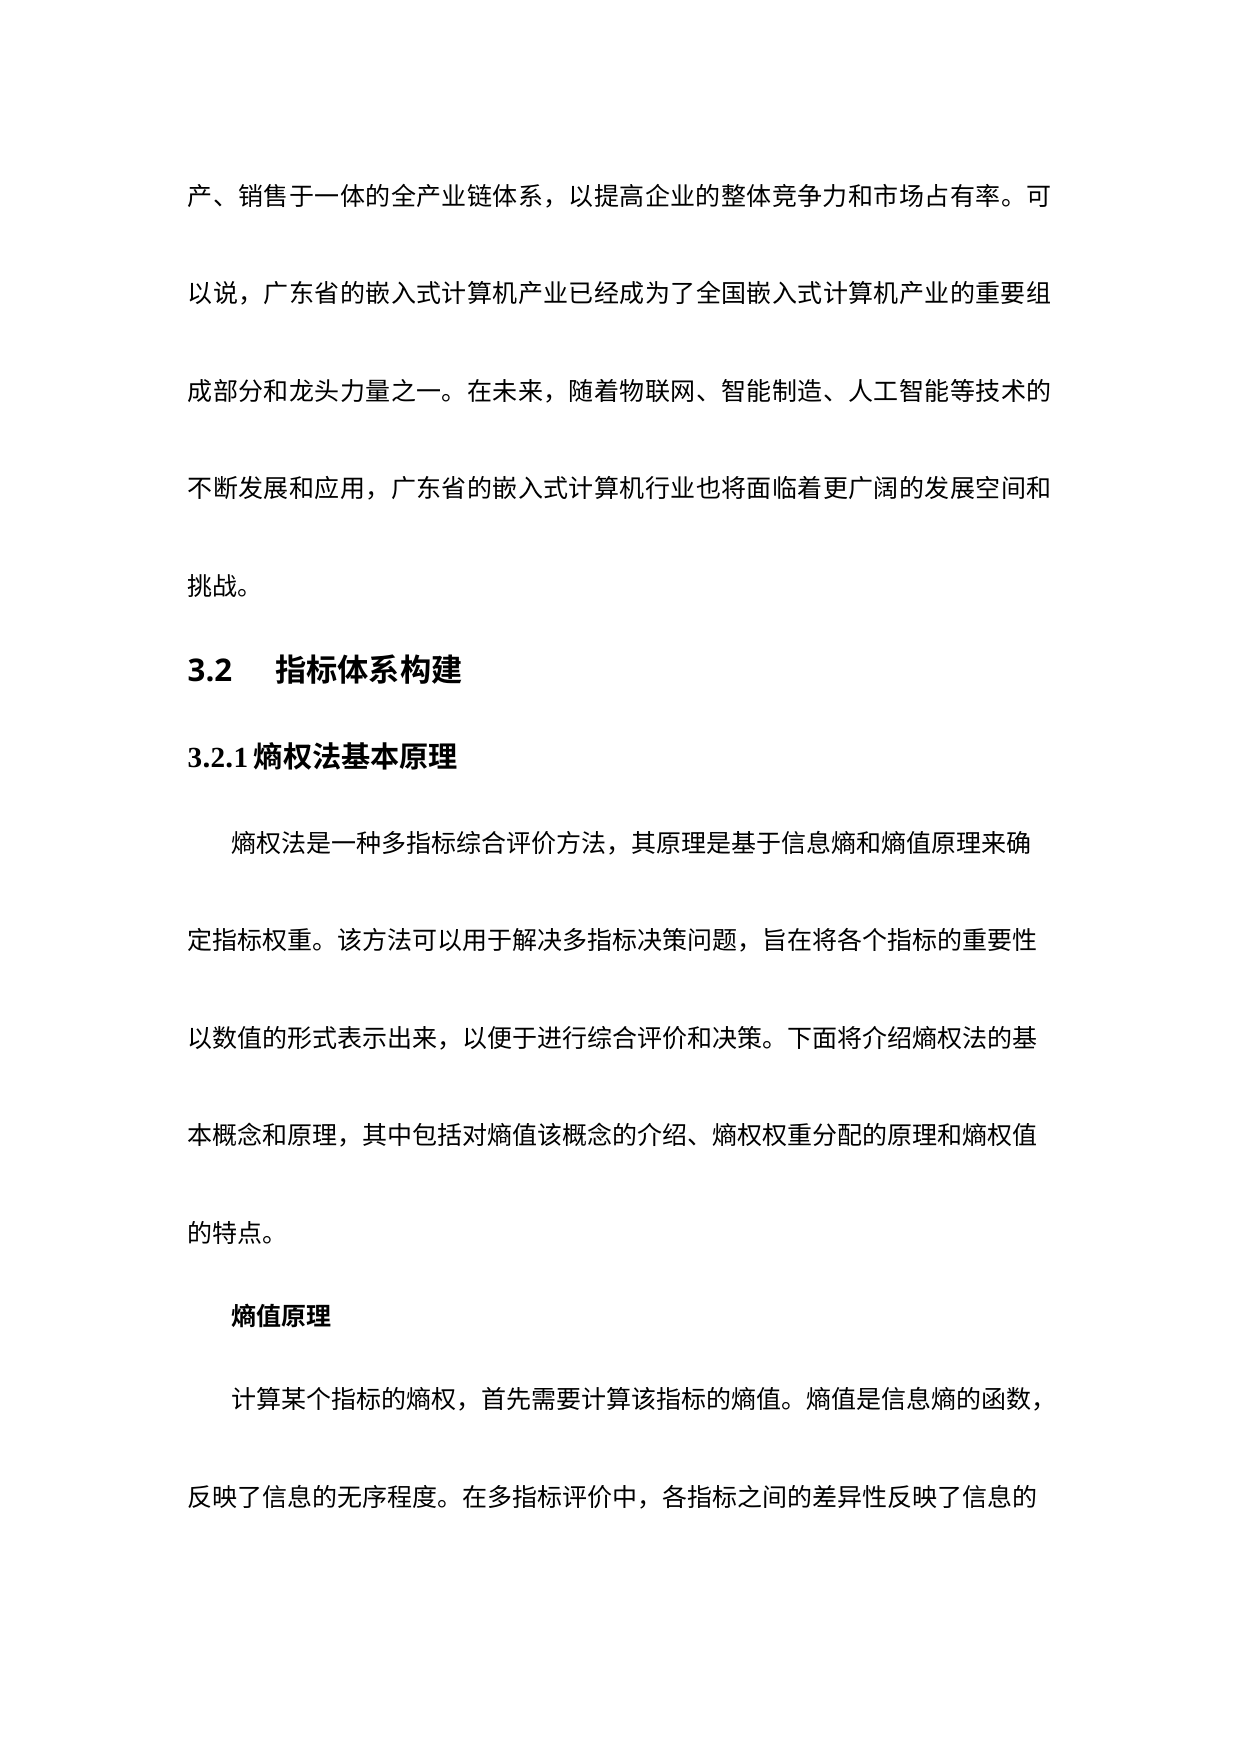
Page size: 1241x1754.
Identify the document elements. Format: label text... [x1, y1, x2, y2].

list 指标体系构建 [187, 635, 1053, 700]
text 3.2.1熵权法基本原理 [187, 723, 1053, 788]
text 熵权法是一种多指标综合评价方法，其原理是基于信息熵和熵值原理来确定指标权重。该方法可以用于解决多指标决策问题，旨在将各个指标的重要性以数值的形式表示出来，以便于进行综合评价和决策。下面将介绍熵权法的基本概念和原理，其中包括对熵值该概念的介绍、熵权权重分配的原理和熵权值的特点。 [187, 809, 1053, 1264]
text 计算某个指标的熵权，首先需要计算该指标的熵值。熵值是信息熵的函数，反映了信息的无序程度。在多指标评价中，各指标之间的差异性反映了信息的多样性，而信息熵可以用来衡量信息的多样性，即评价指标之间的差异性。指标之间差异性越大，信息熵越大。 [187, 1365, 1053, 1528]
text 熵值原理 [187, 1282, 1053, 1347]
